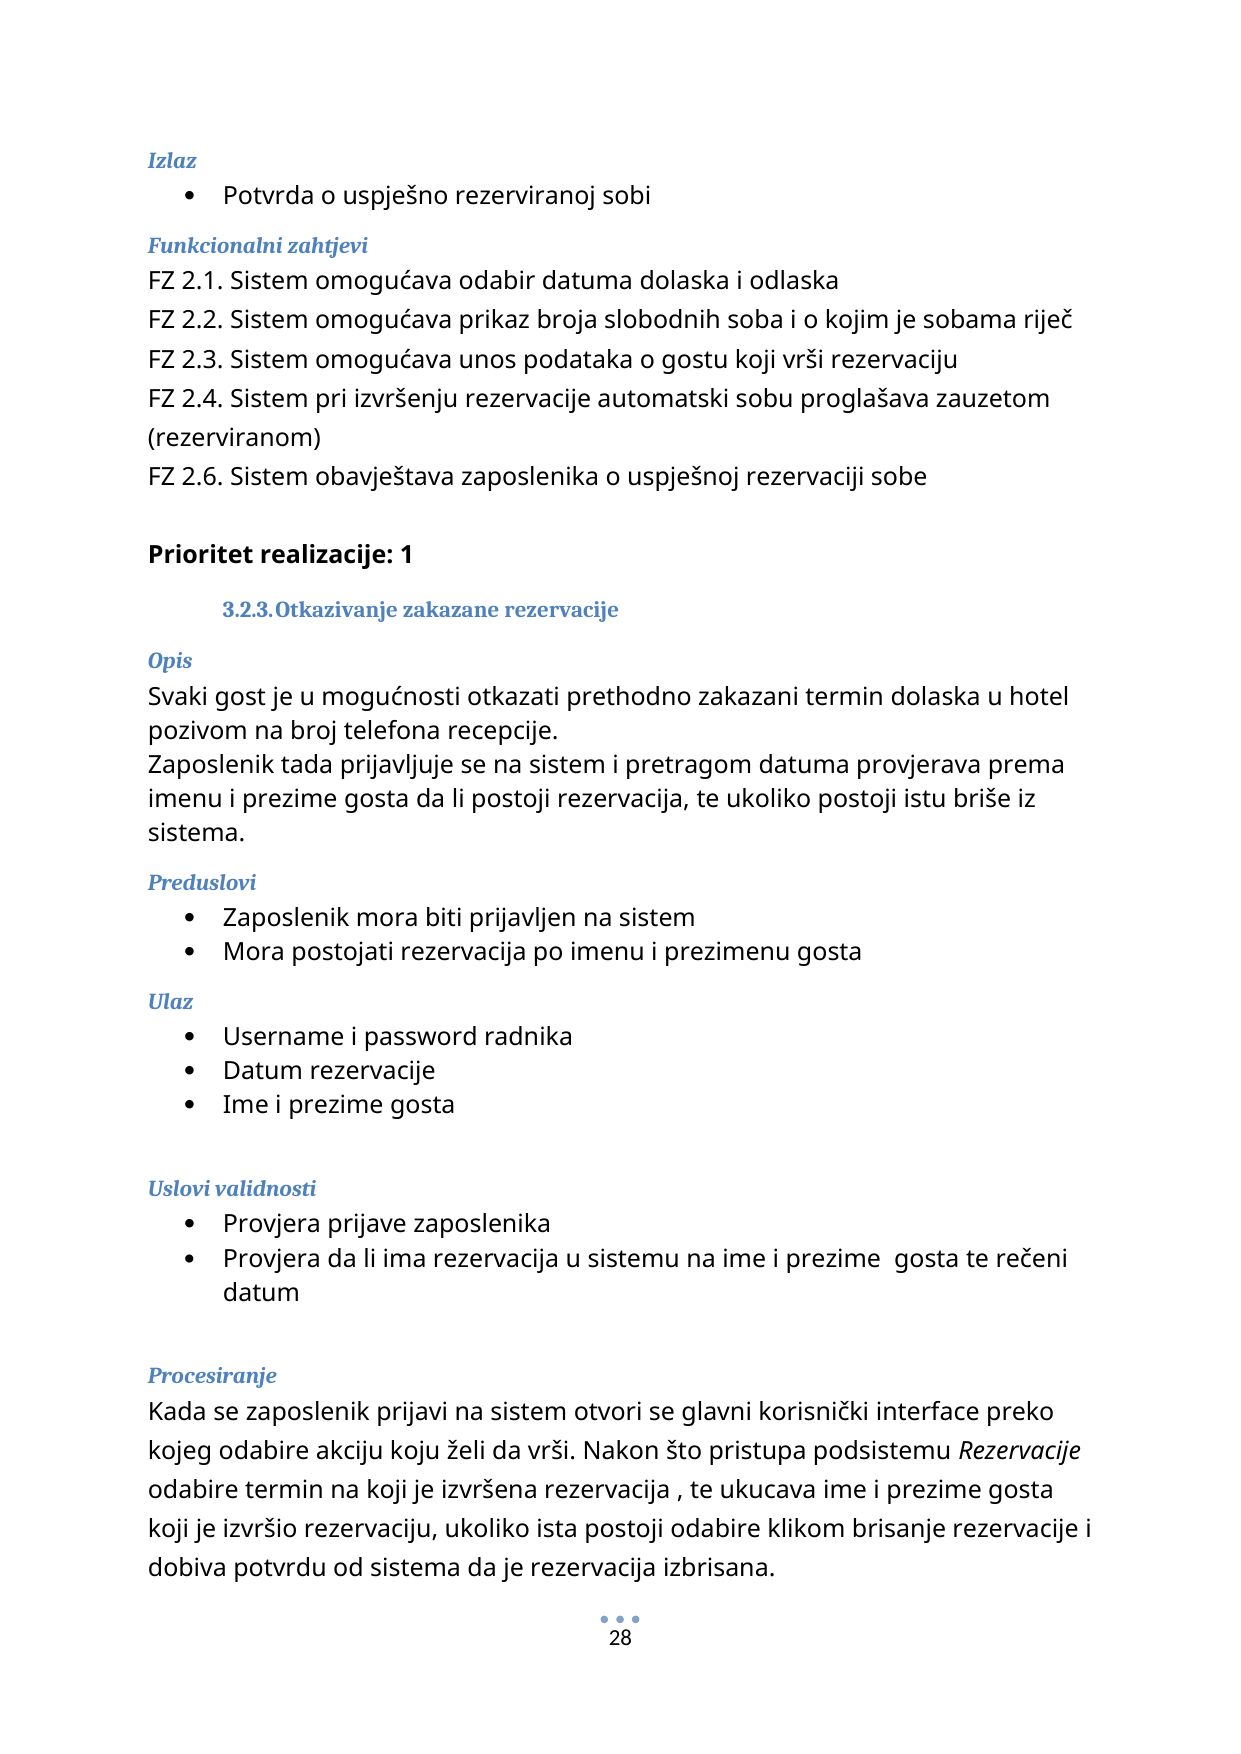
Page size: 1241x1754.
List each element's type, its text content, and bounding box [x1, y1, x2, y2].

subtitle Izlaz [148, 148, 1093, 174]
subtitle Uslovi validnosti [148, 1176, 1093, 1202]
list Potvrda o uspješno rezerviranoj sobi [185, 178, 1093, 212]
list Mora postojati rezervacija po imenu i prezimenu gosta [185, 934, 1093, 968]
text Svaki gost je u mogućnosti otkazati prethodno zakazani termin dolaska u hotel pozivom na broj telefona recepcije. [148, 678, 1093, 746]
list Provjera da li ima rezervacija u sistemu na ime i prezime gosta te rečeni datum [185, 1240, 1093, 1308]
text FZ 2.4. Sistem pri izvršenju rezervacije automatski sobu proglašava zauzetom (rezerviranom) [148, 380, 1093, 454]
text Prioritet realizacije: 1 [148, 537, 1093, 571]
subtitle Opis [148, 648, 1093, 674]
list Provjera prijave zaposlenika [185, 1206, 1093, 1240]
list Datum rezervacije [185, 1053, 1093, 1087]
text Kada se zaposlenik prijavi na sistem otvori se glavni korisnički interface preko kojeg odabire akciju koju želi da vrši. Nakon što pristupa podsistemu Rezervacije odabire termin na koji je izvršena rezervacija , te ukucava ime i prezime gosta koji je izvršio rezervaciju, ukoliko ista postoji odabire klikom brisanje rezervacije i dobiva potvrdu od sistema da je rezervacija izbrisana. [148, 1393, 1093, 1584]
list Username i password radnika [185, 1019, 1093, 1053]
subtitle Otkazivanje zakazane rezervacije [223, 597, 1093, 623]
subtitle Procesiranje [148, 1363, 1093, 1389]
text Zaposlenik tada prijavljuje se na sistem i pretragom datuma provjerava prema imenu i prezime gosta da li postoji rezervacija, te ukoliko postoji istu briše iz sistema. [148, 746, 1093, 849]
text FZ 2.2. Sistem omogućava prikaz broja slobodnih soba i o kojim je sobama riječ [148, 302, 1093, 336]
text FZ 2.3. Sistem omogućava unos podataka o gostu koji vrši rezervaciju [148, 341, 1093, 375]
list Ime i prezime gosta [185, 1087, 1093, 1121]
text FZ 2.1. Sistem omogućava odabir datuma dolaska i odlaska [148, 263, 1093, 297]
subtitle Ulaz [148, 989, 1093, 1015]
subtitle Preduslovi [148, 869, 1093, 896]
subtitle Funkcionalni zahtjevi [148, 233, 1093, 259]
list Zaposlenik mora biti prijavljen na sistem [185, 900, 1093, 934]
text FZ 2.6. Sistem obavještava zaposlenika o uspješnoj rezervaciji sobe [148, 459, 1093, 493]
